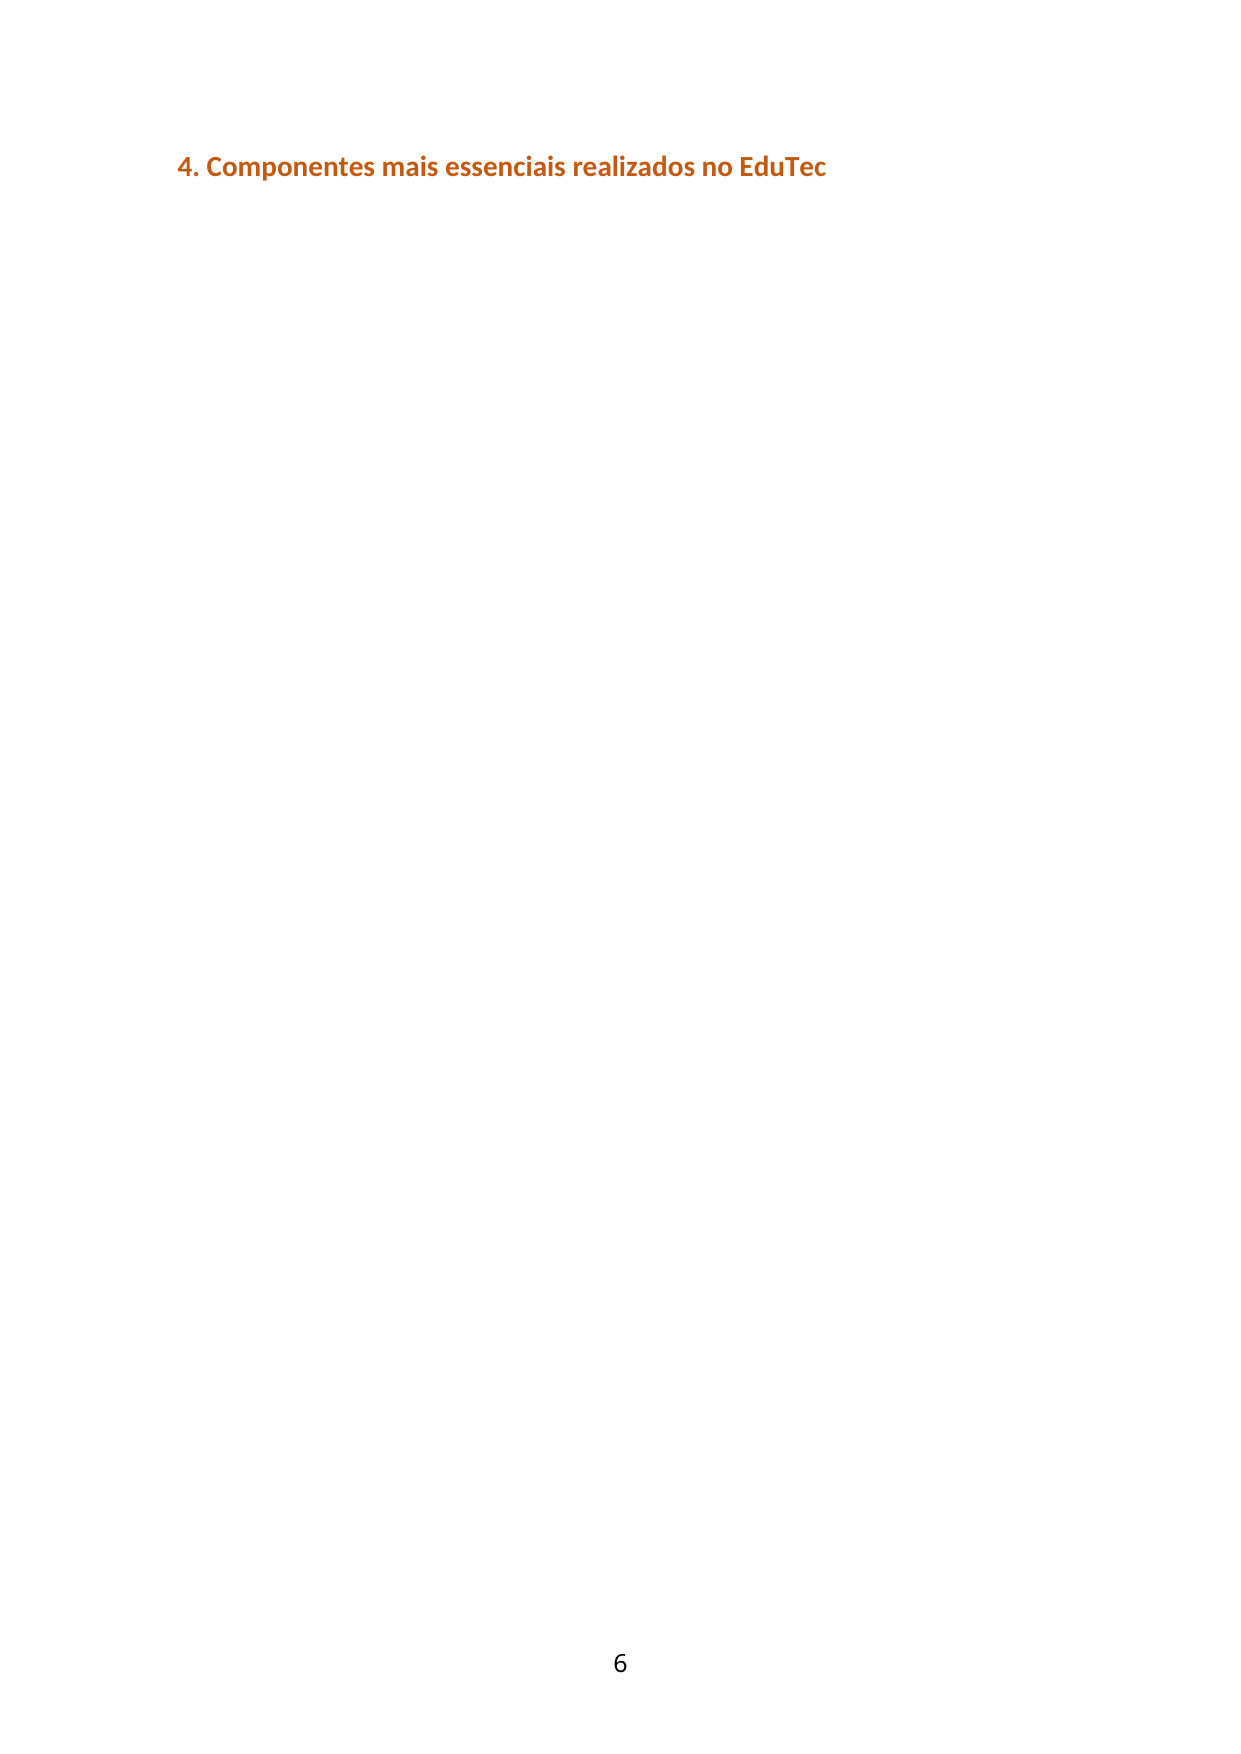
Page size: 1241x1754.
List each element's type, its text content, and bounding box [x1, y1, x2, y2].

text 4. Componentes mais essenciais realizados no EduTec [177, 148, 1063, 183]
